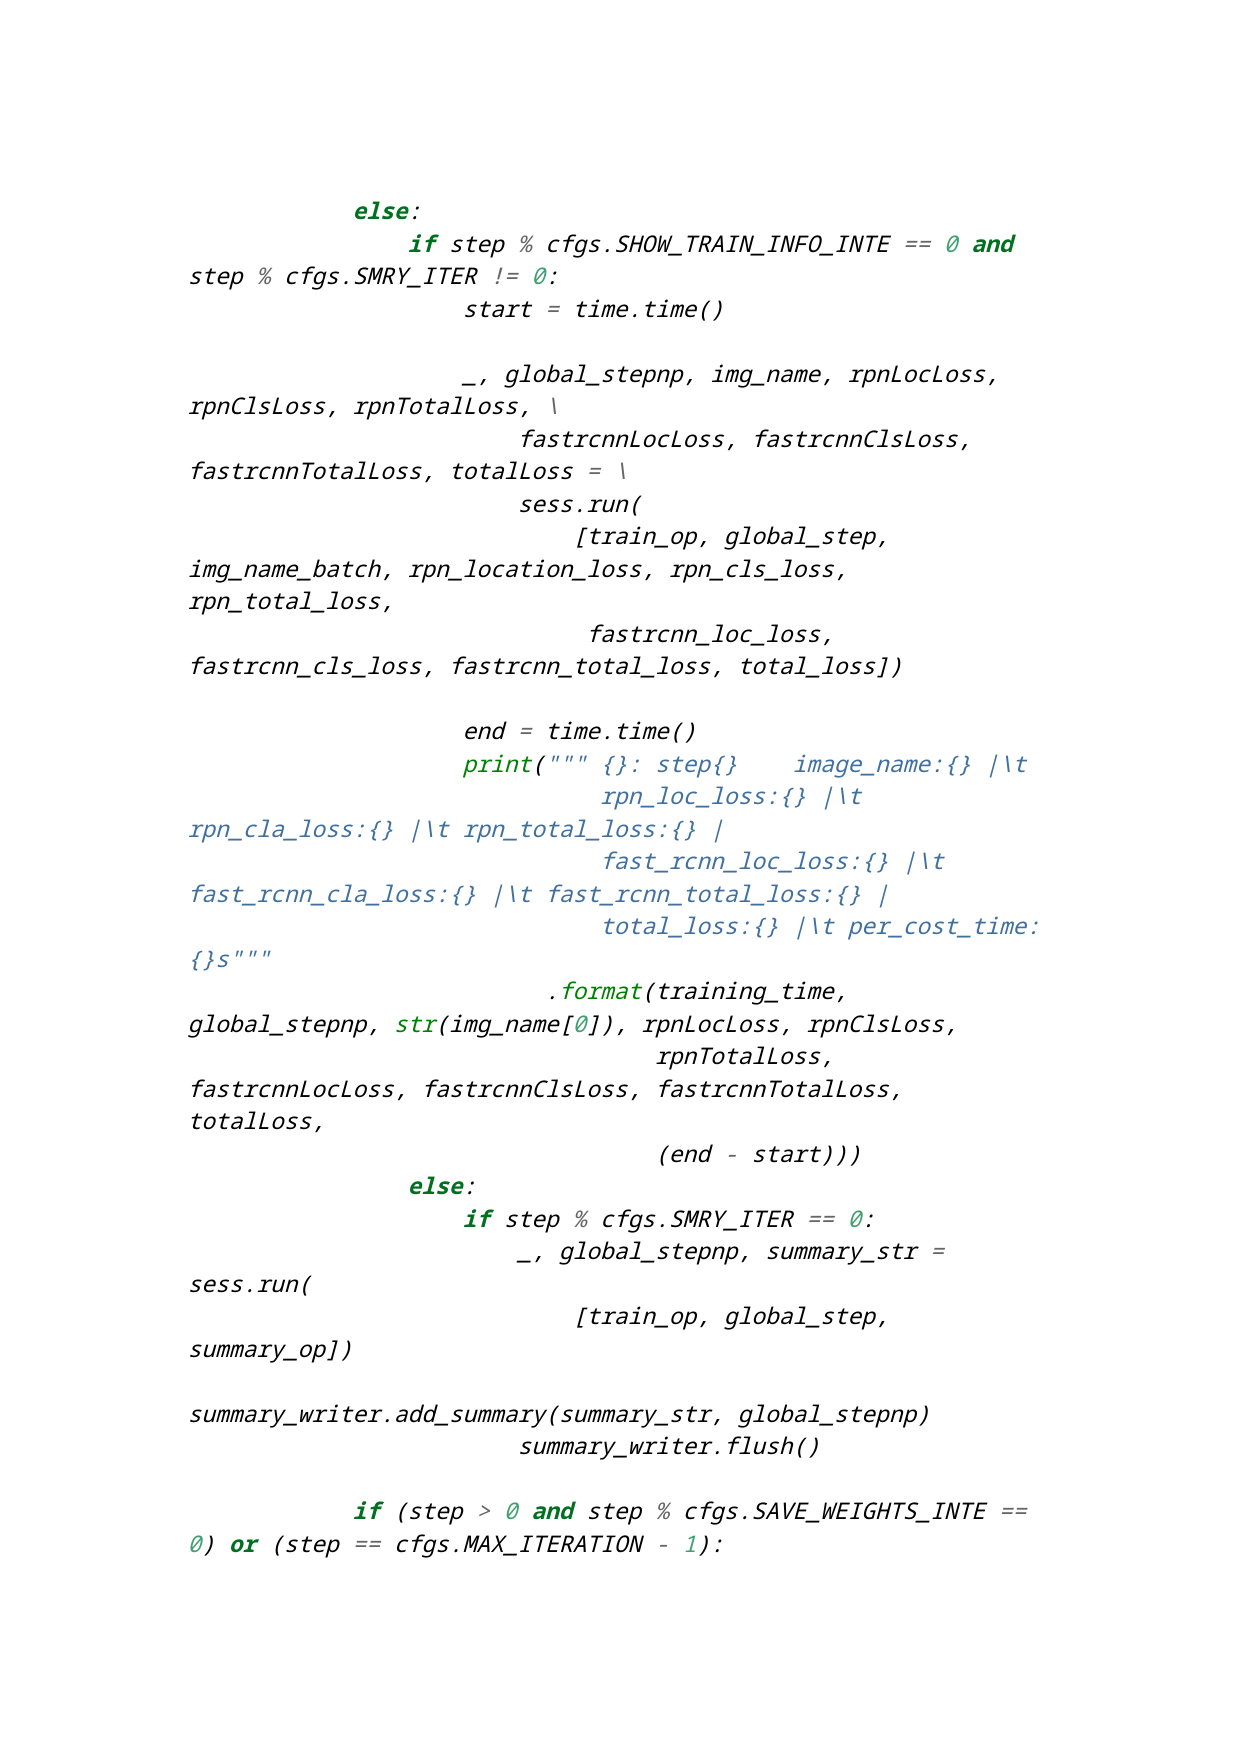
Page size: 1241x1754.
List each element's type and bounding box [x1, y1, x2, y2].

text [187, 162, 1053, 1559]
